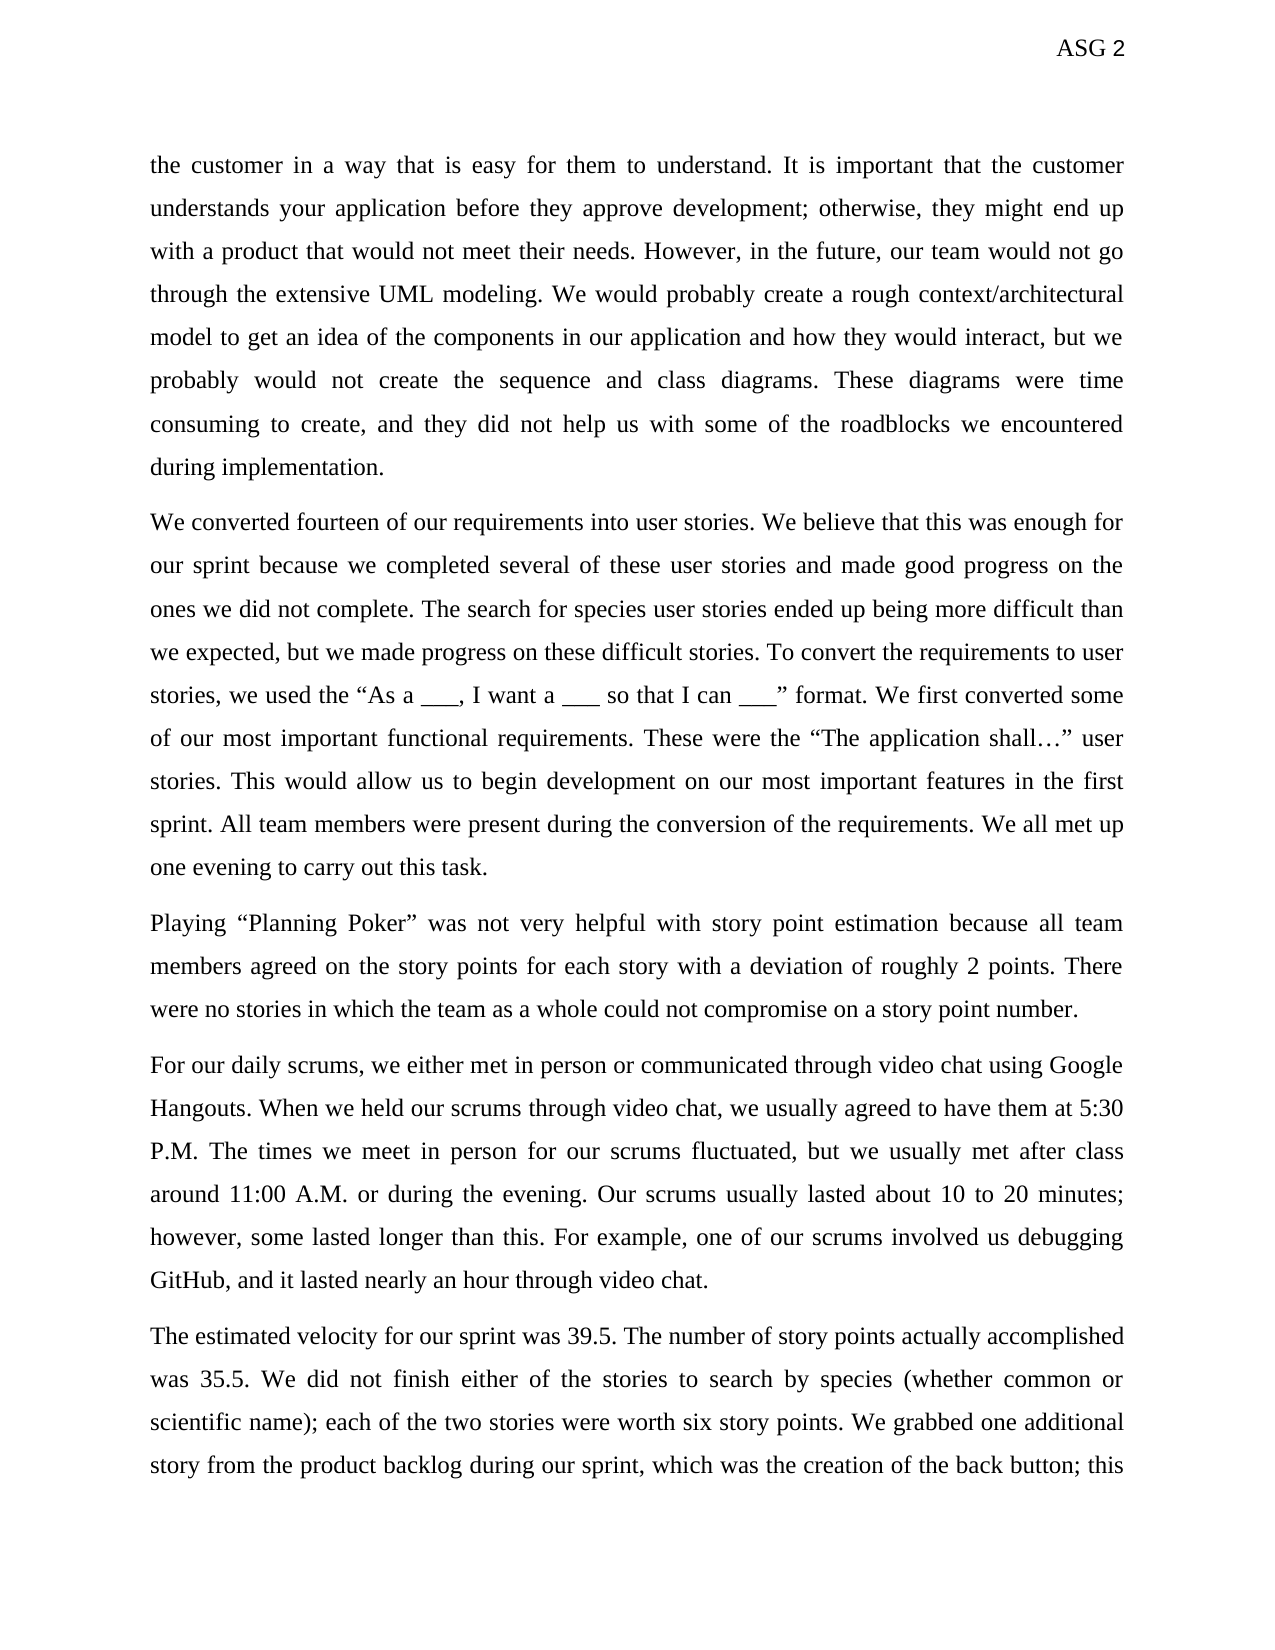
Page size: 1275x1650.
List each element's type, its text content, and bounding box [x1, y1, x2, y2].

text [150, 150, 1125, 481]
text Playing “Planning Poker” was not very helpful with story point estimation because all team members agreed on the story points for each story with a deviation of roughly 2 points. There were no stories in which the team as a whole could not compromise on a story point number. [150, 908, 1125, 1023]
text We converted fourteen of our requirements into user stories. We believe that this was enough for our sprint because we completed several of these user stories and made good progress on the ones we did not complete. The search for species user stories ended up being more difficult than we expected, but we made progress on these difficult stories. To convert the requirements to user stories, we used the “As a ___, I want a ___ so that I can ___” format. We first converted some of our most important functional requirements. These were the “The application shall…” user stories. This would allow us to begin development on our most important features in the first sprint. All team members were present during the conversion of the requirements. We all met up one evening to carry out this task. [150, 507, 1125, 881]
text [150, 1321, 1125, 1479]
text For our daily scrums, we either met in person or communicated through video chat using Google Hangouts. When we held our scrums through video chat, we usually agreed to have them at 5:30 P.M. The times we meet in person for our scrums fluctuated, but we usually met after class around 11:00 A.M. or during the evening. Our scrums usually lasted about 10 to 20 minutes; however, some lasted longer than this. For example, one of our scrums involved us debugging GitHub, and it lasted nearly an hour through video chat. [150, 1050, 1125, 1294]
